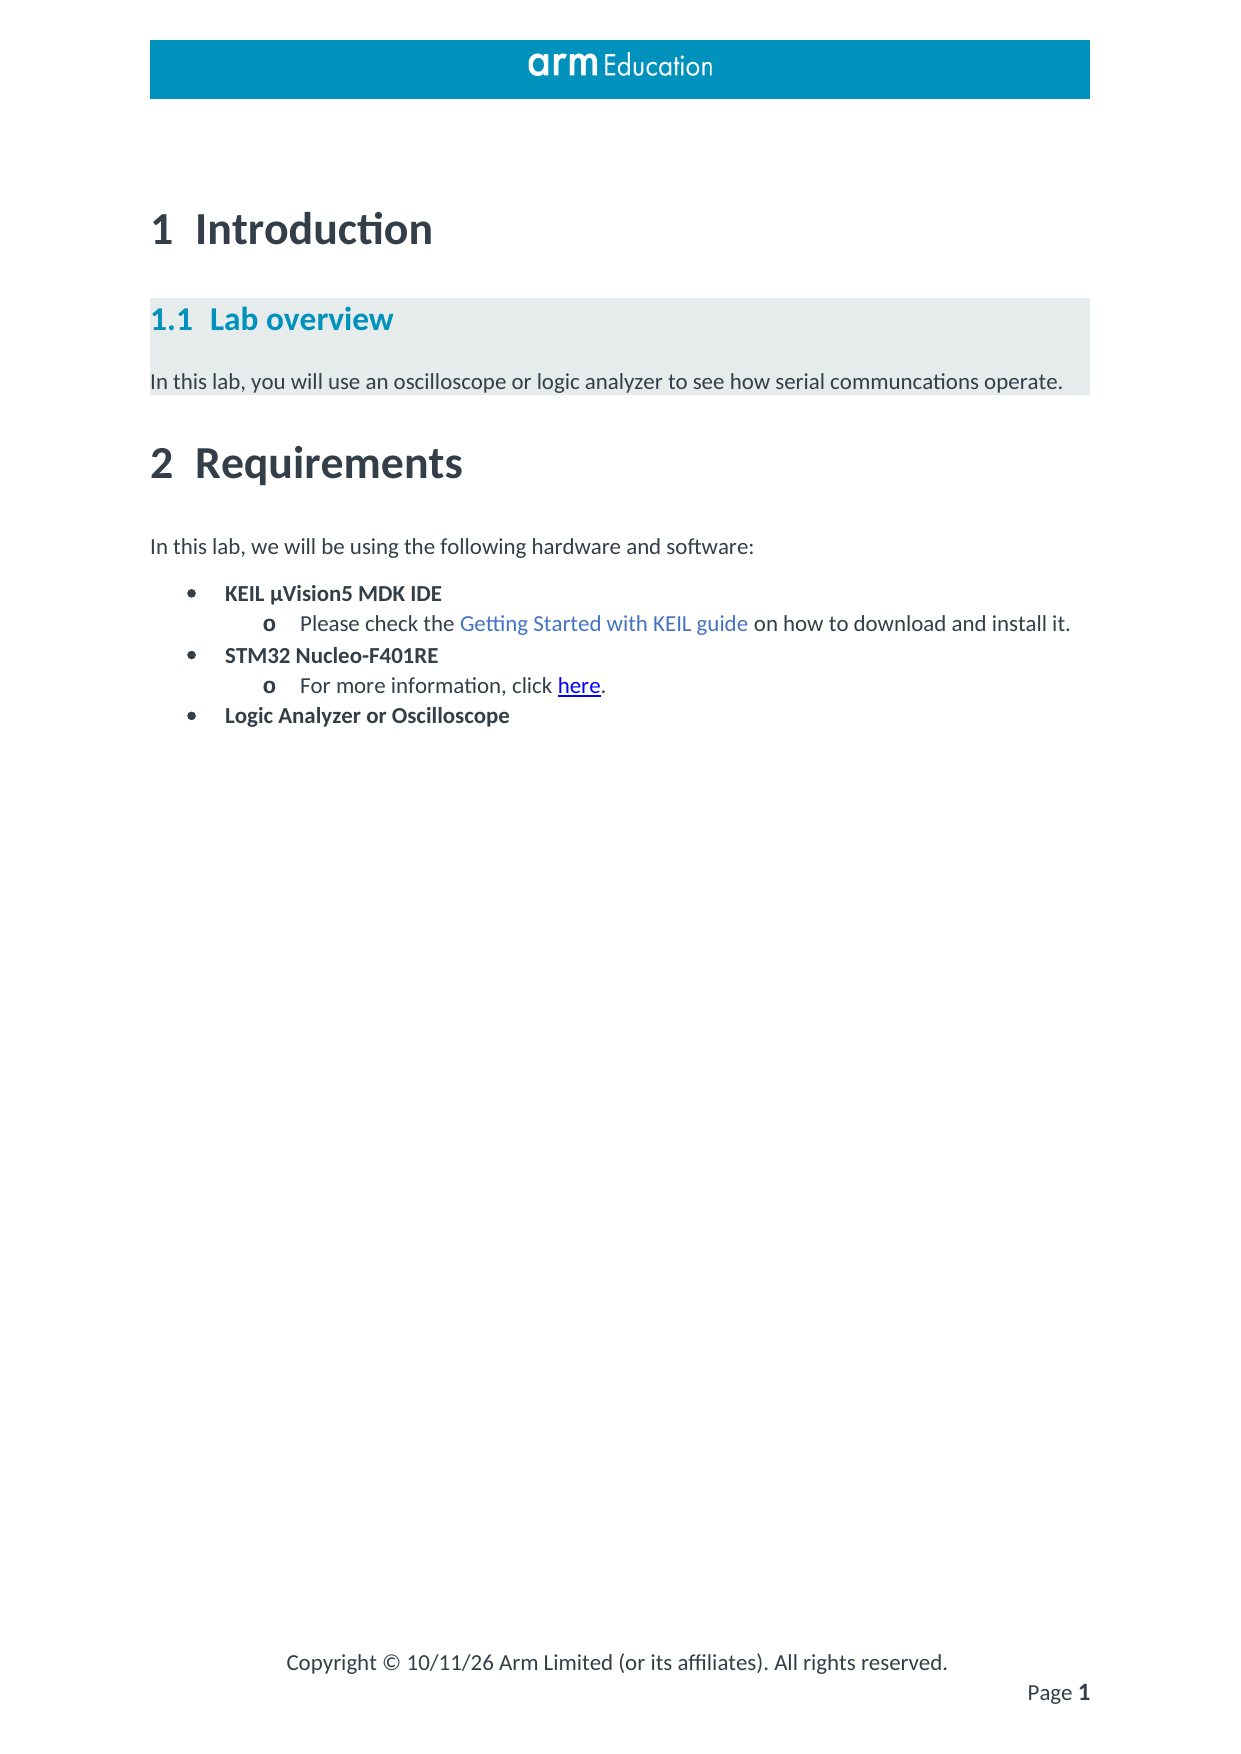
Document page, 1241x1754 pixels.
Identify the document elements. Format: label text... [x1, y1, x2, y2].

picture [554, 54, 566, 75]
subtitle Introduction [150, 200, 1090, 256]
list For more information, click here. [262, 671, 1090, 700]
picture [675, 58, 679, 75]
subtitle Lab overview [150, 298, 1090, 338]
list Please check the Getting Started with KEIL guide on how to download and install it. [262, 609, 1090, 638]
list Logic Analyzer or Oscilloscope [187, 702, 1090, 730]
picture [529, 54, 548, 75]
list KEIL µVision5 MDK IDE [187, 579, 1090, 607]
text In this lab, you will use an oscilloscope or logic analyzer to see how serial communcations operate. [150, 367, 1090, 395]
list STM32 Nucleo-F401RE [187, 641, 1090, 669]
text In this lab, we will be using the following hardware and software: [150, 532, 1090, 560]
picture [570, 54, 597, 75]
subtitle Requirements [150, 434, 1090, 490]
picture [606, 55, 615, 75]
